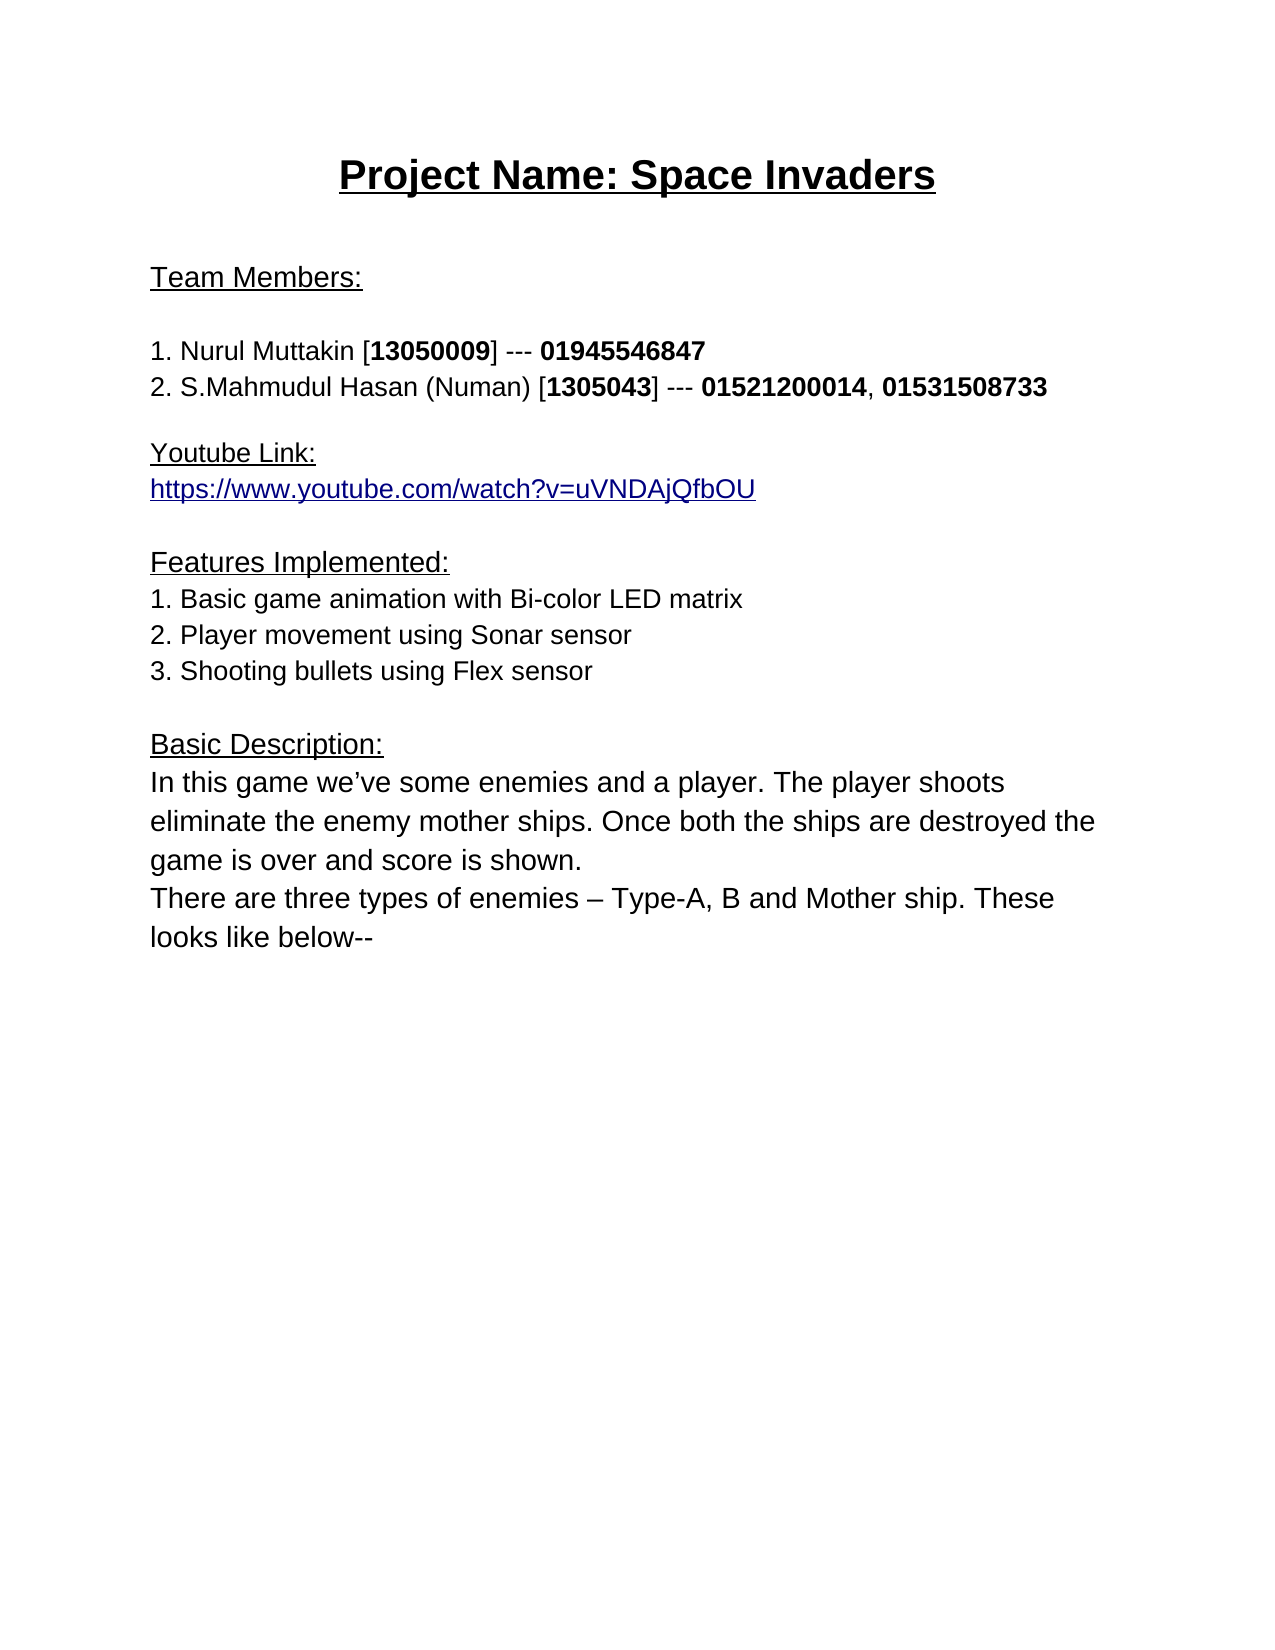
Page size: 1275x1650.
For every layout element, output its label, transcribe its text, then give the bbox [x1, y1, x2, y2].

text 2. Player movement using Sonar sensor [150, 619, 1125, 650]
text https://www.youtube.com/watch?v=uVNDAjQfbOU [150, 473, 1125, 504]
text Team Members: [150, 260, 1125, 294]
text 3. Shooting bullets using Flex sensor [150, 655, 1125, 686]
text 1. Nurul Muttakin [13050009] --- 01945546847 [150, 335, 1125, 366]
text Basic Description: [150, 727, 1125, 760]
text Project Name: Space Invaders [150, 150, 1125, 198]
text Youtube Link: [150, 437, 1125, 468]
text There are three types of enemies – Type-A, B and Mother ship. These looks like below-- [150, 881, 1125, 953]
text 2. S.Mahmudul Hasan (Numan) [1305043] --- 01521200014, 01531508733 [150, 371, 1125, 402]
text 1. Basic game animation with Bi-color LED matrix [150, 583, 1125, 614]
text Features Implemented: [150, 544, 1125, 578]
text In this game we’ve some enemies and a player. The player shoots eliminate the enemy mother ships. Once both the ships are destroyed the game is over and score is shown. [150, 765, 1125, 876]
